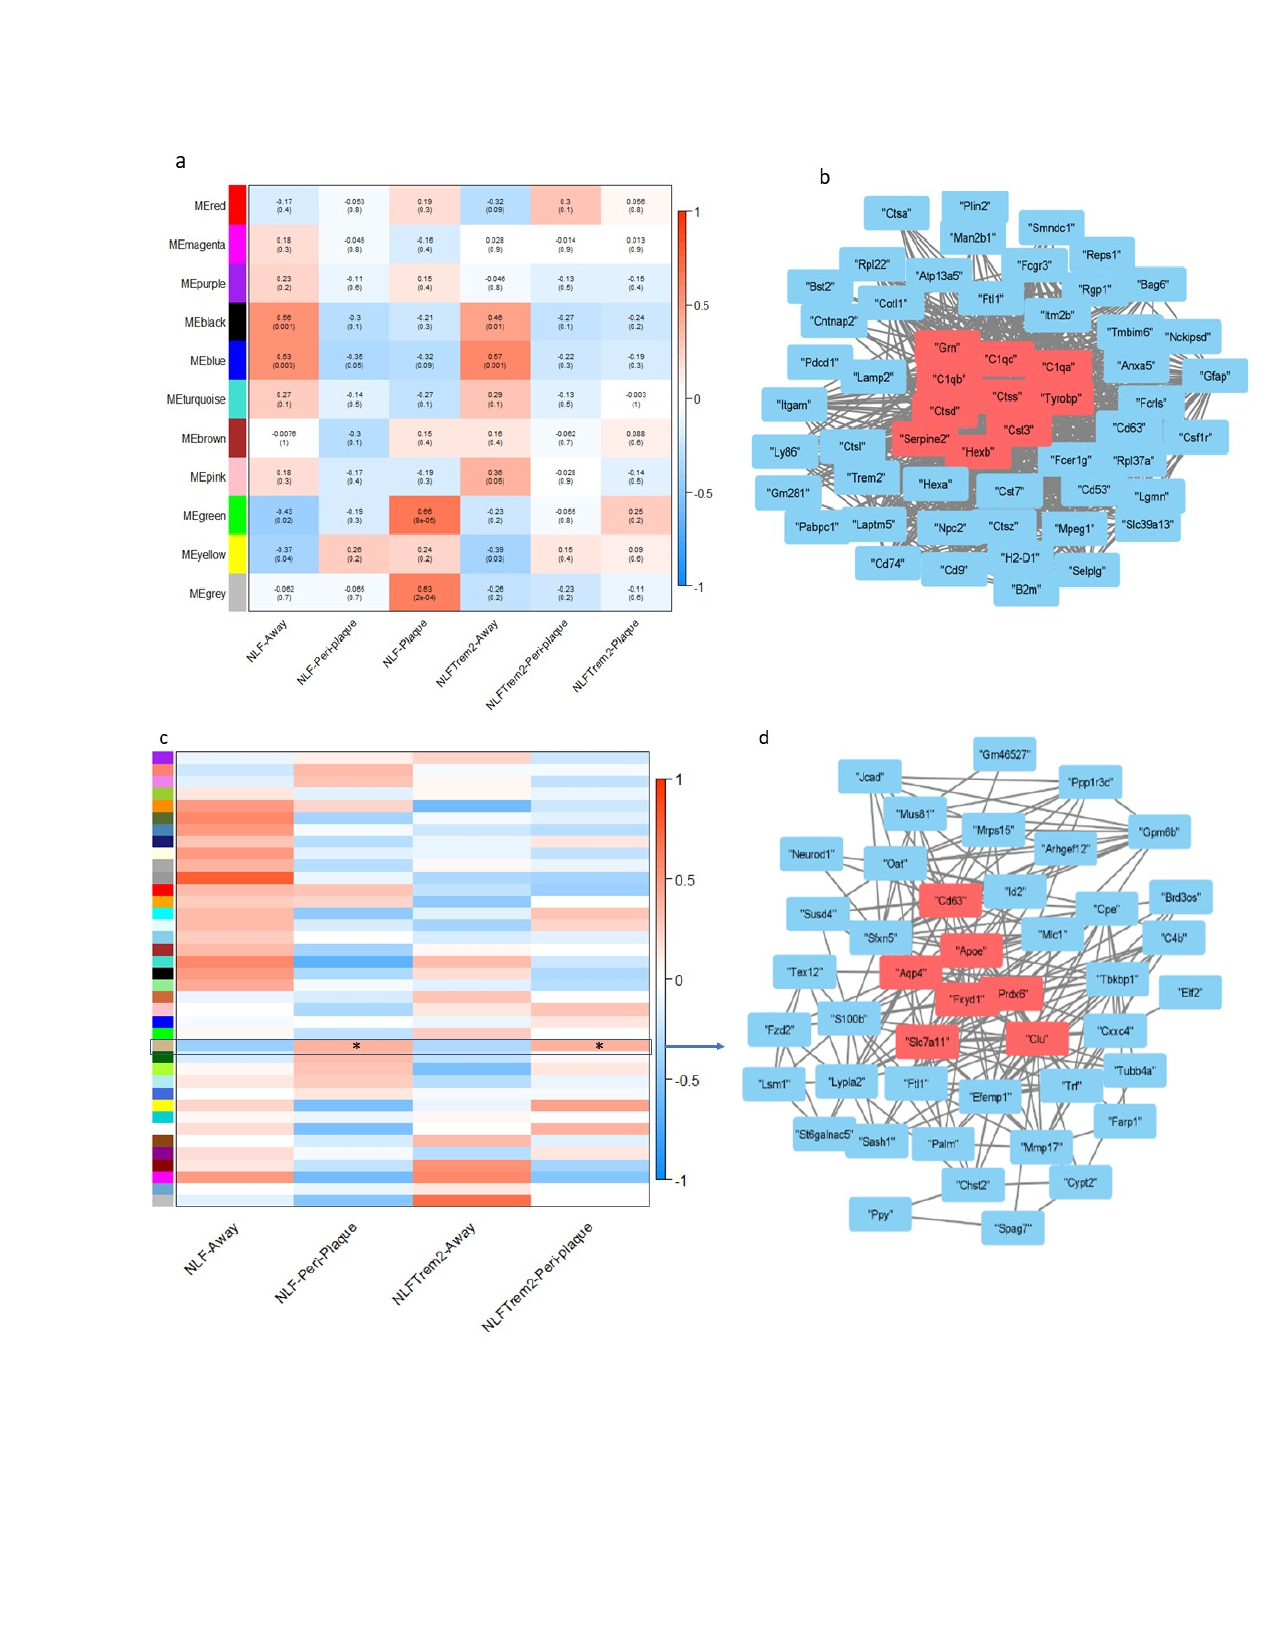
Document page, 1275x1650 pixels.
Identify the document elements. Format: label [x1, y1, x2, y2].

picture [150, 150, 1256, 717]
picture [150, 720, 1259, 1345]
